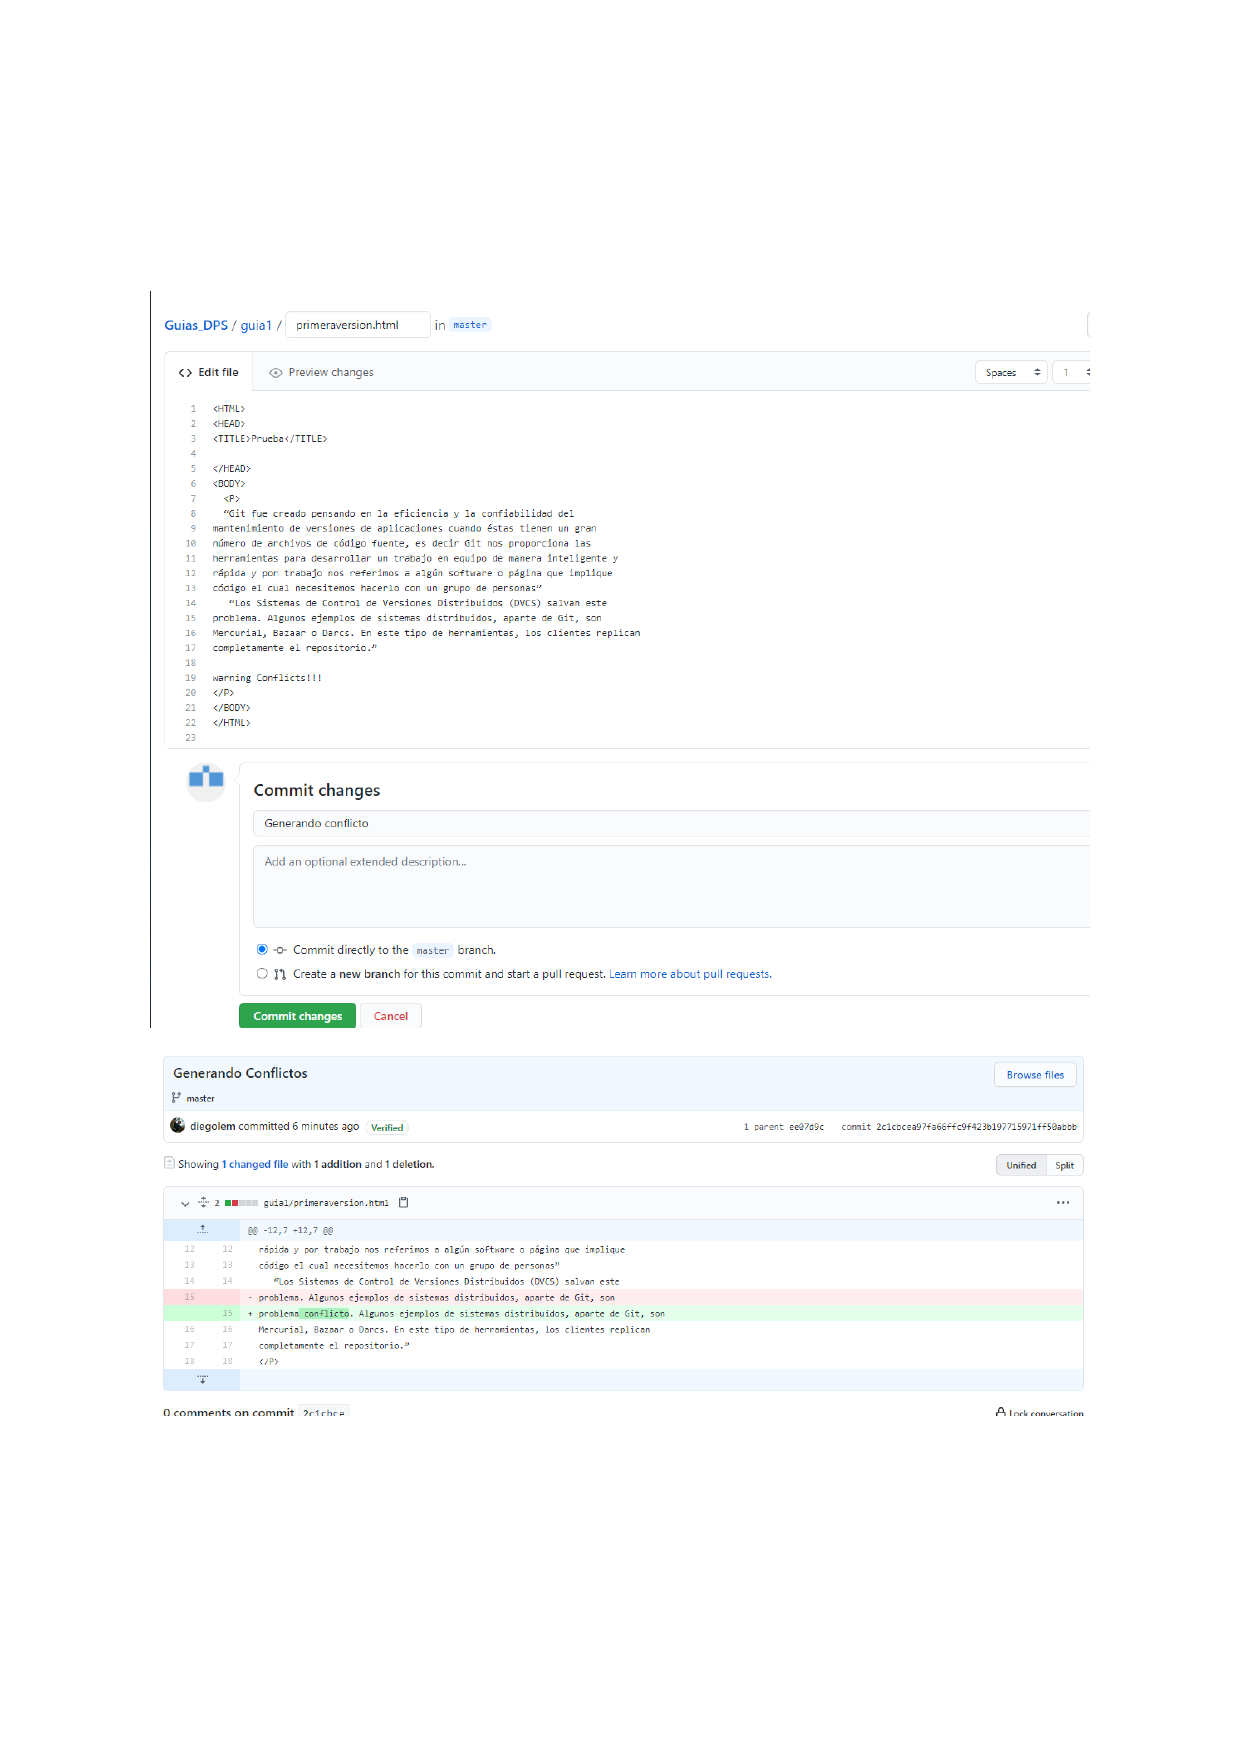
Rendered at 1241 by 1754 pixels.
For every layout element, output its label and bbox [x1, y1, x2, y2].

picture [150, 1051, 1091, 1416]
picture [150, 291, 1091, 1028]
